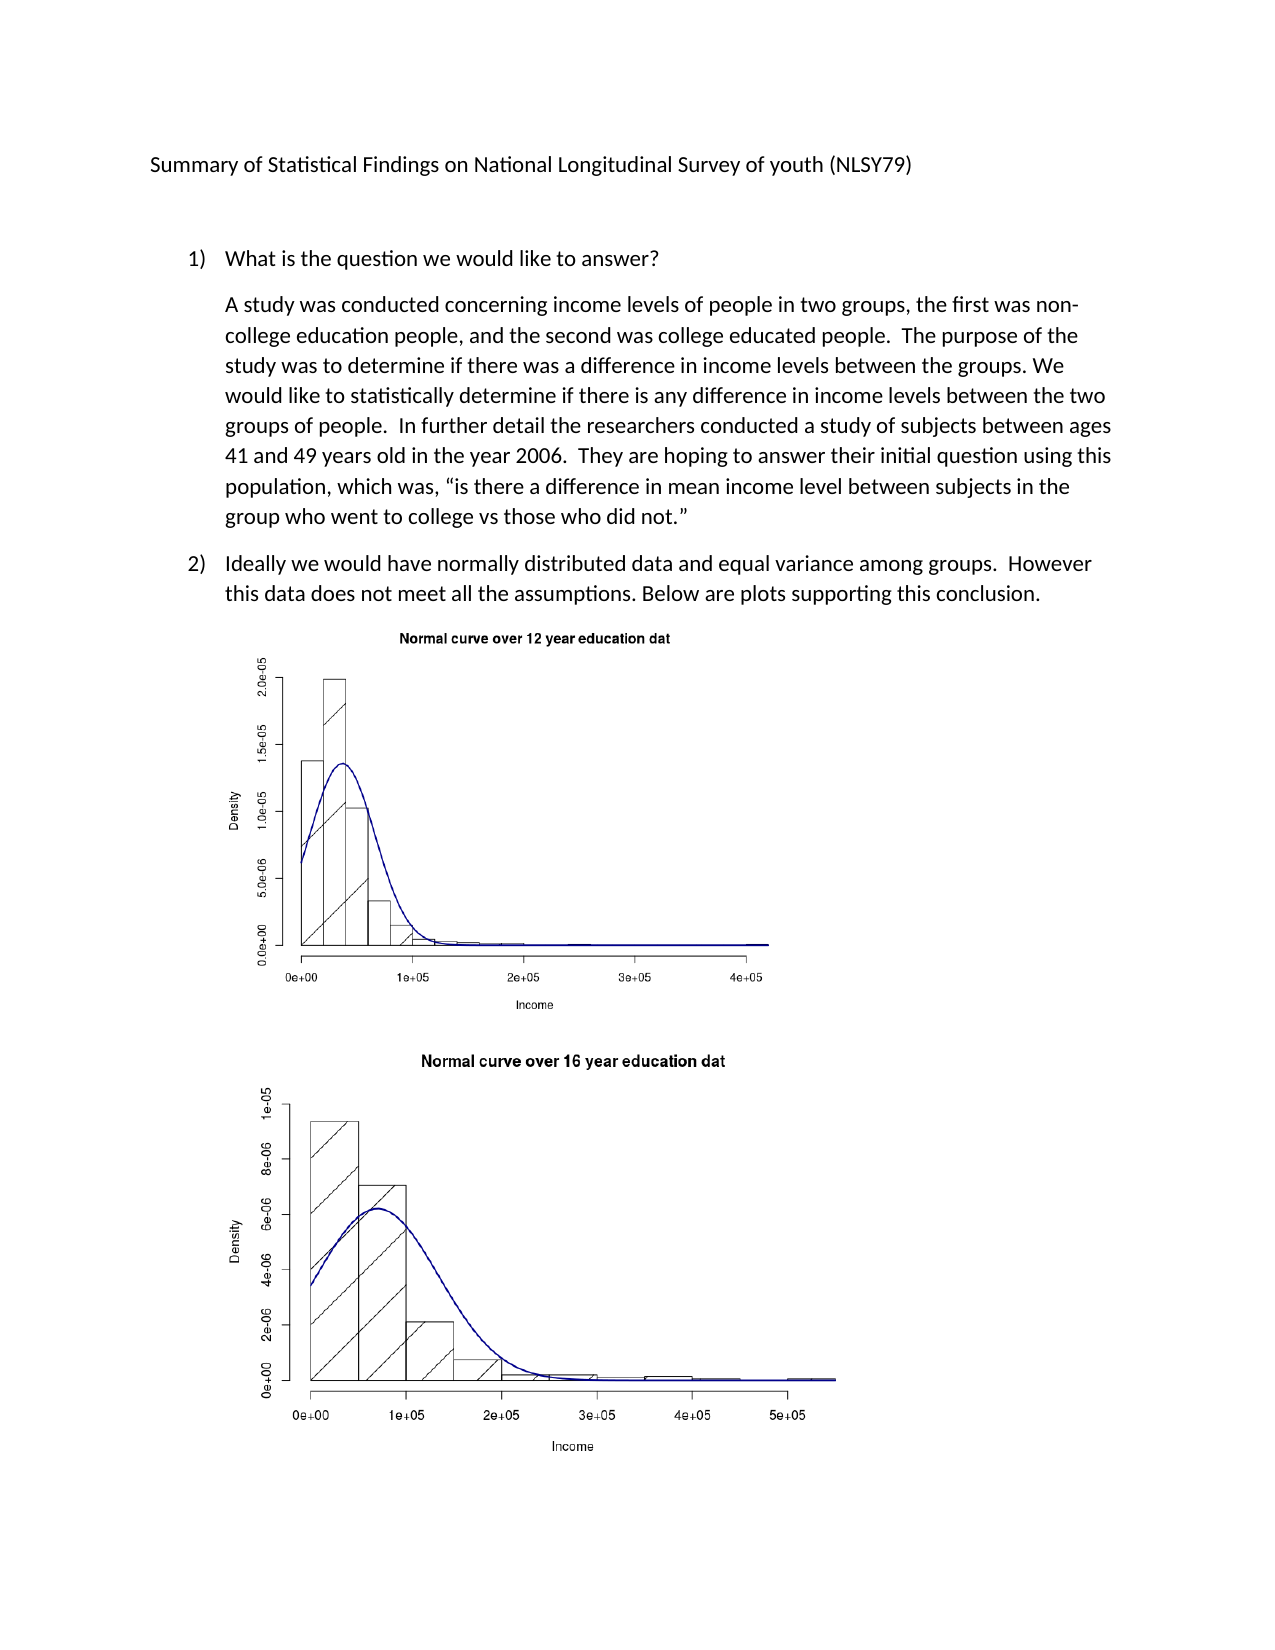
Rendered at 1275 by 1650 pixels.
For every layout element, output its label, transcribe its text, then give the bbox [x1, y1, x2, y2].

picture [225, 1028, 889, 1471]
text A study was conducted concerning income levels of people in two groups, the first was non-college education people, and the second was college educated people. The purpose of the study was to determine if there was a difference in income levels between the groups. We would like to statistically determine if there is any difference in income levels between the two groups of people. In further detail the researchers conducted a study of subjects between ages 41 and 49 years old in the year 2006. They are hoping to answer their initial question using this population, which was, “is there a difference in mean income level between subjects in the group who went to college vs those who did not.” [225, 291, 1125, 530]
picture [225, 609, 816, 1027]
list Ideally we would have normally distributed data and equal variance among groups. However this data does not meet all the assumptions. Below are plots supporting this conclusion. [187, 549, 1125, 607]
list What is the question we would like to answer? [187, 244, 1125, 272]
text Summary of Statistical Findings on National Longitudinal Survey of youth (NLSY79) [150, 150, 1125, 178]
